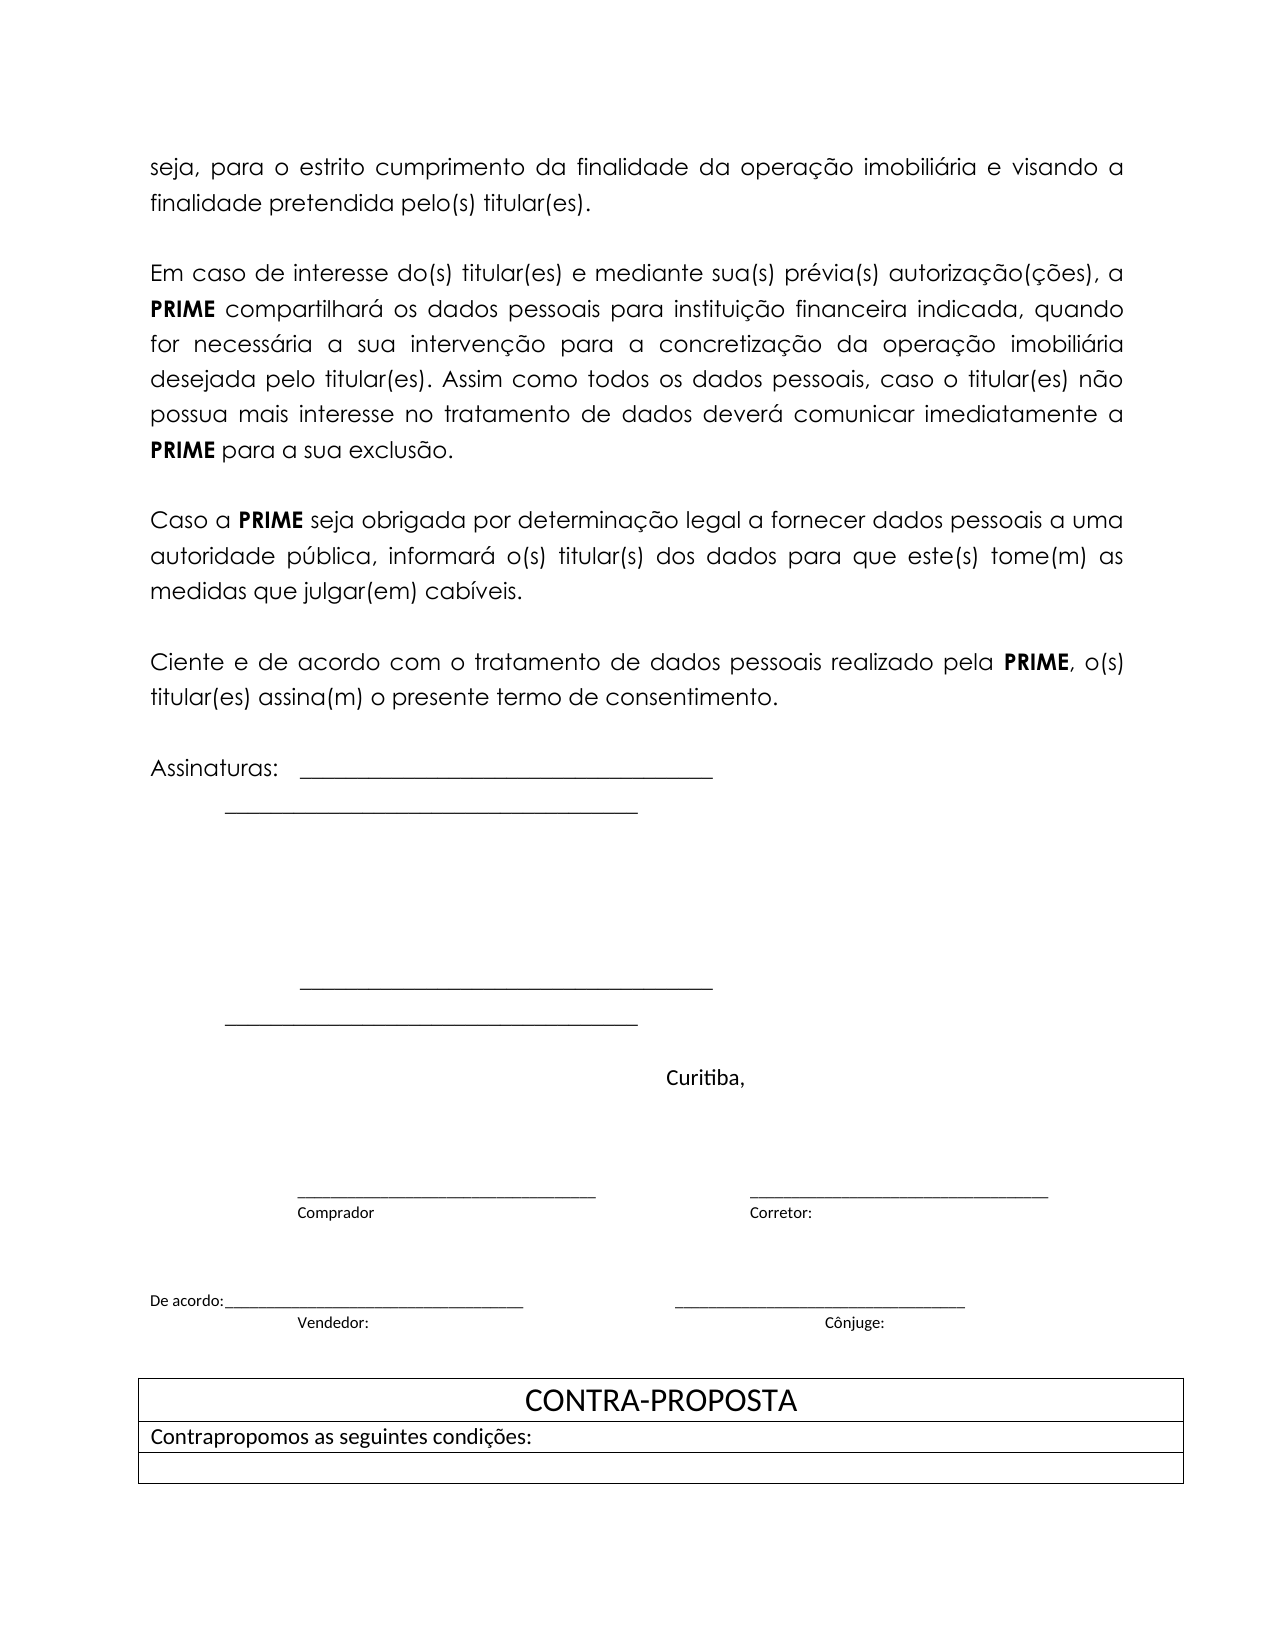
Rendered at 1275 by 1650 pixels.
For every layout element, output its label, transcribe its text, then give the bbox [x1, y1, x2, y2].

text Caso a PRIME seja obrigada por determinação legal a fornecer dados pessoais a uma autoridade pública, informará o(s) titular(s) dos dados para que este(s) tome(m) as medidas que julgar(em) cabíveis. [150, 503, 1125, 606]
table_cell [139, 1453, 1183, 1483]
text De acordo: ____________________________________ ___________________________________ [150, 1290, 1125, 1310]
text Comprador Corretor: [224, 1203, 1125, 1223]
text ____________________________________ ____________________________________ [150, 962, 1125, 1030]
text ____________________________________ ____________________________________ [224, 1181, 1125, 1201]
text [150, 150, 1125, 218]
table_cell Contrapropomos as seguintes condições: [139, 1422, 1183, 1452]
text Assinaturas: ____________________________________ ____________________________________ [150, 750, 1125, 818]
text Curitiba, [592, 1063, 1125, 1091]
text Ciente e de acordo com o tratamento de dados pessoais realizado pela PRIME, o(s) titular(es) assina(m) o presente termo de consentimento. [150, 644, 1125, 712]
text Vendedor: Cônjuge: [224, 1312, 1125, 1332]
text Em caso de interesse do(s) titular(es) e mediante sua(s) prévia(s) autorização(ções), a PRIME compartilhará os dados pessoais para instituição financeira indicada, quando for necessária a sua intervenção para a concretização da operação imobiliária desejada pelo titular(es). Assim como todos os dados pessoais, caso o titular(es) não possua mais interesse no tratamento de dados deverá comunicar imediatamente a PRIME para a sua exclusão. [150, 256, 1125, 465]
table_header CONTRA-PROPOSTA [139, 1379, 1183, 1421]
